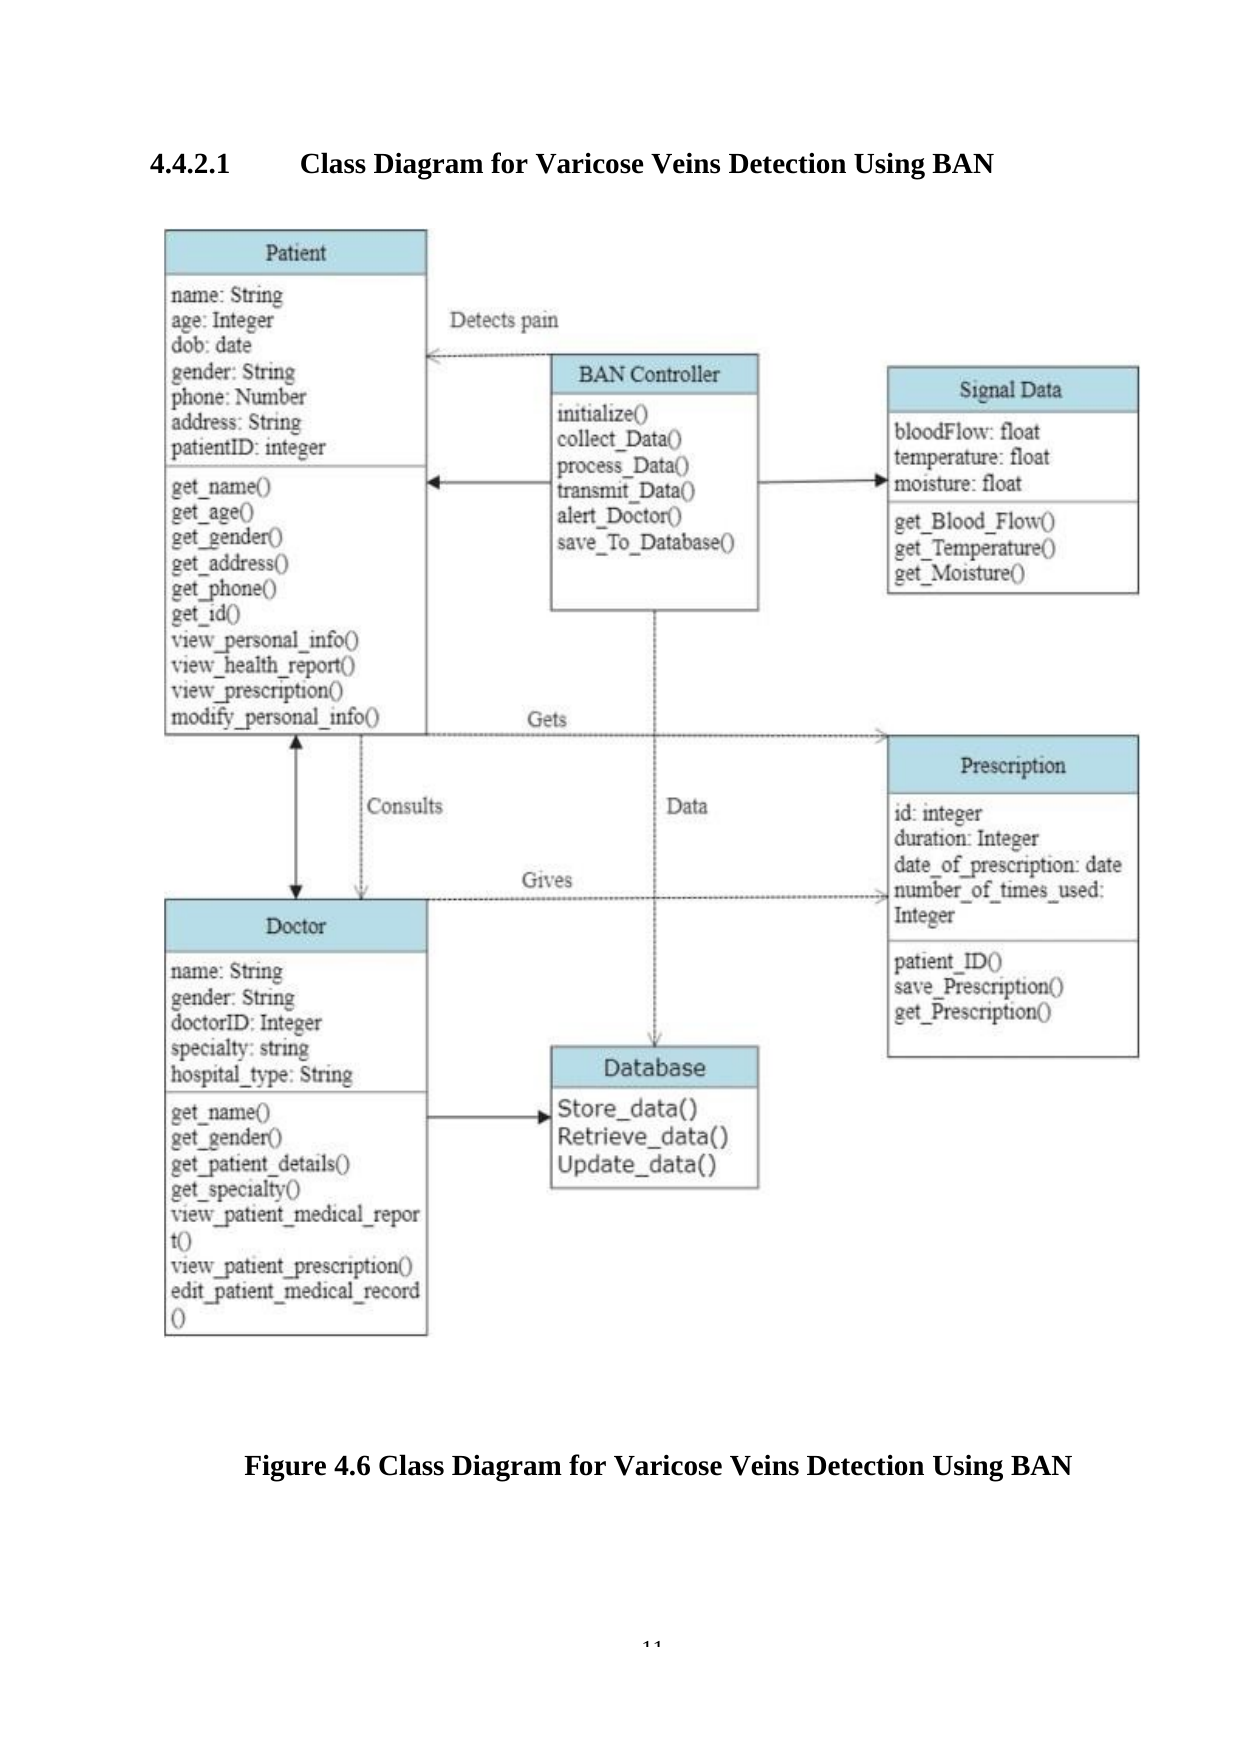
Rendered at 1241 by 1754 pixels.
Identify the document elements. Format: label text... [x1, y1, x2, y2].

picture [163, 228, 1141, 1338]
subtitle 4.4.2.1 Class Diagram for Varicose Veins Detection Using BAN [150, 146, 1215, 179]
text Figure 4.6 Class Diagram for Varicose Veins Detection Using BAN [148, 1448, 1168, 1481]
